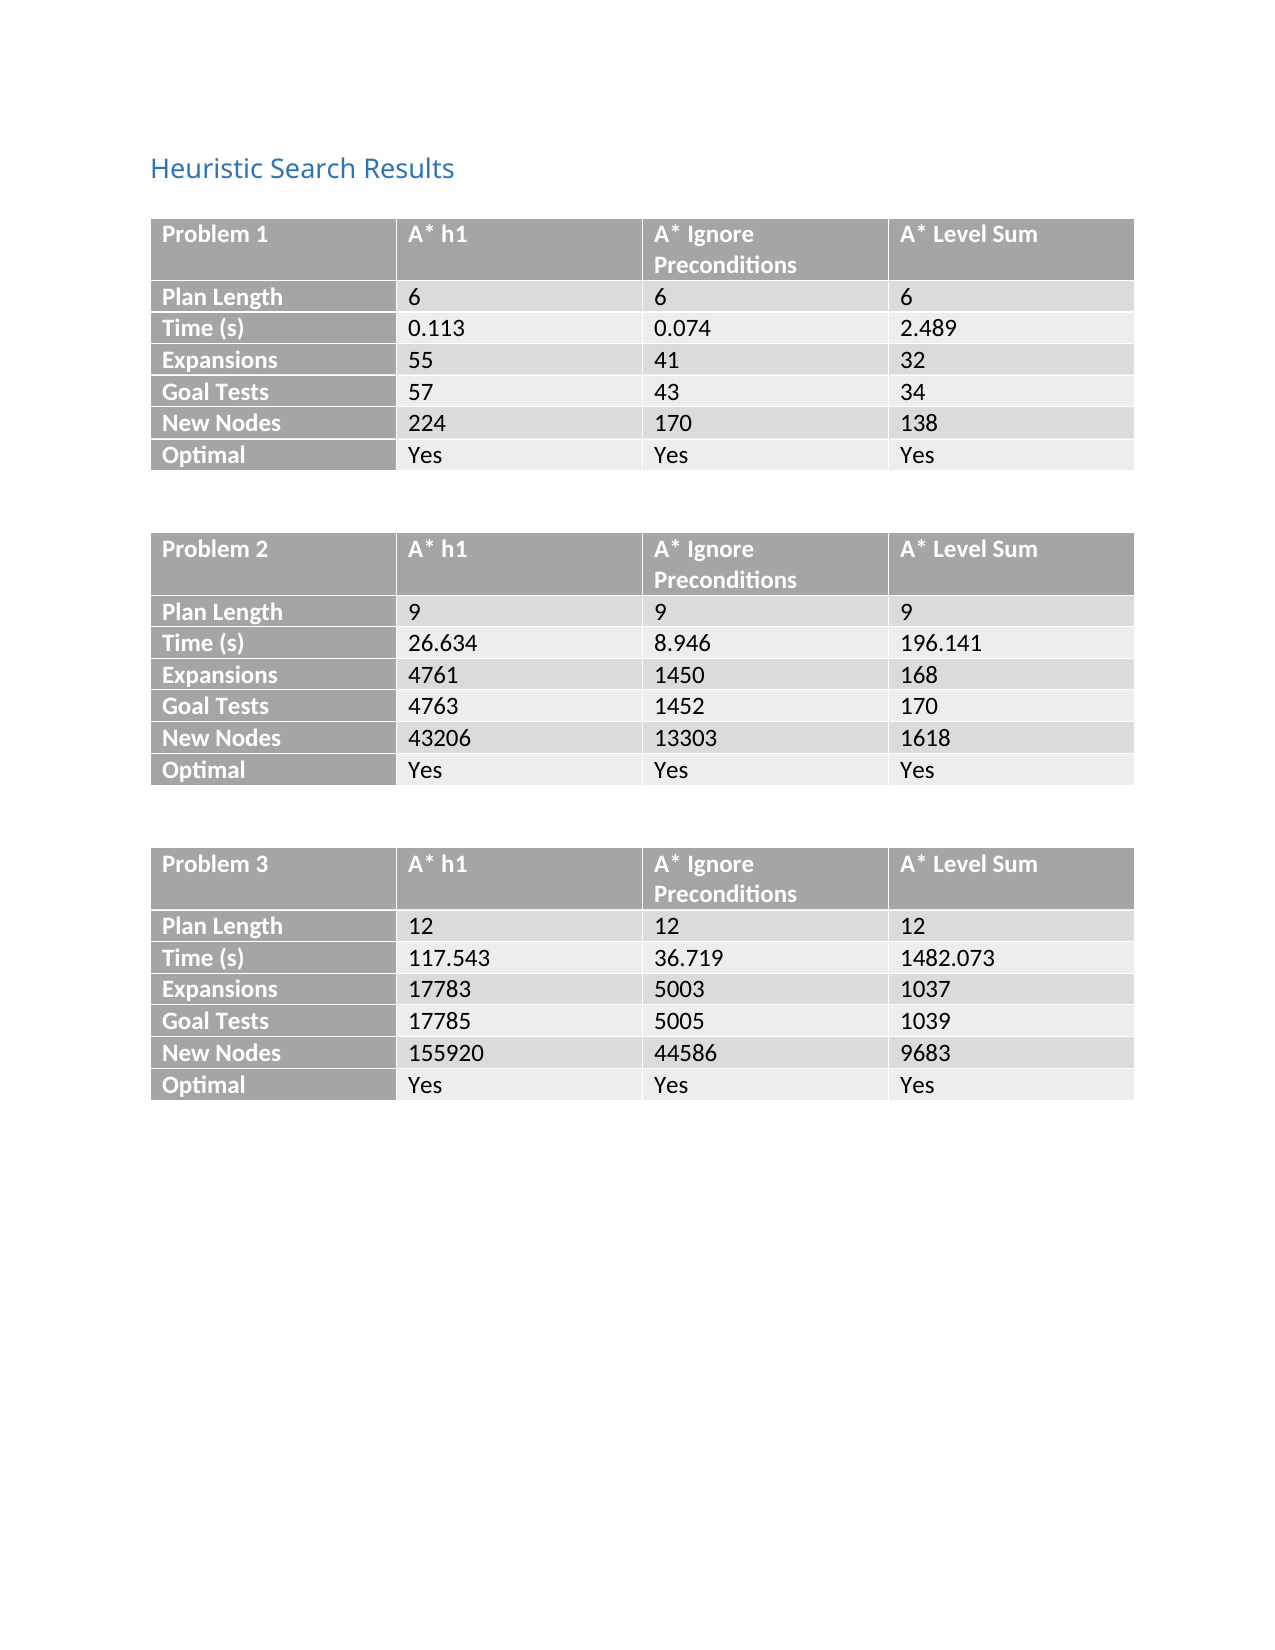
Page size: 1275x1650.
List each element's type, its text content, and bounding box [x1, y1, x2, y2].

table_cell 196.141 [889, 627, 1134, 658]
table_cell 36.719 [643, 942, 888, 973]
table_cell Time (s) [151, 313, 396, 343]
table_cell 26.634 [397, 627, 642, 658]
table_cell 43206 [397, 722, 642, 753]
table_cell 0.113 [397, 313, 642, 343]
table_cell 12 [643, 911, 888, 941]
table_header A* Level Sum [889, 219, 1134, 280]
table_cell 57 [397, 376, 642, 406]
table_cell 4763 [397, 690, 642, 721]
table_cell Yes [397, 440, 642, 470]
table_cell Time (s) [151, 942, 396, 973]
table_cell 6 [397, 281, 642, 311]
table_cell 17783 [397, 974, 642, 1004]
table_cell Time (s) [151, 627, 396, 658]
table_cell Optimal [151, 1069, 396, 1100]
table_cell Yes [889, 440, 1134, 470]
table_cell 9 [397, 596, 642, 626]
table_cell Expansions [151, 344, 396, 374]
table_cell 41 [643, 344, 888, 374]
table_cell 1039 [889, 1005, 1134, 1036]
table_cell 2.489 [889, 313, 1134, 343]
table_cell 138 [889, 407, 1134, 438]
table_cell 44586 [643, 1037, 888, 1068]
table_header A* h1 [397, 219, 642, 280]
table_cell 12 [889, 911, 1134, 941]
table_header Problem 3 [151, 848, 396, 909]
table_cell Yes [889, 754, 1134, 785]
table_header A* Ignore Preconditions [643, 219, 888, 280]
table_cell Yes [889, 1069, 1134, 1100]
table_cell 1037 [889, 974, 1134, 1004]
table_cell 1450 [643, 659, 888, 689]
table_cell 170 [889, 690, 1134, 721]
table_header A* Level Sum [889, 848, 1134, 909]
table_cell 43 [643, 376, 888, 406]
table_cell 155920 [397, 1037, 642, 1068]
table_cell 1482.073 [889, 942, 1134, 973]
table_cell 6 [643, 281, 888, 311]
table_cell Plan Length [151, 911, 396, 941]
table_cell Goal Tests [151, 376, 396, 406]
table_cell 12 [397, 911, 642, 941]
table_header Problem 1 [151, 219, 396, 280]
table_cell Expansions [151, 659, 396, 689]
table_cell 0.074 [643, 313, 888, 343]
table_cell 5003 [643, 974, 888, 1004]
table_cell Goal Tests [151, 1005, 396, 1036]
table_header A* Ignore Preconditions [643, 533, 888, 595]
table_cell New Nodes [151, 722, 396, 753]
table_cell Plan Length [151, 596, 396, 626]
table_cell 13303 [643, 722, 888, 753]
table_cell 55 [397, 344, 642, 374]
table_cell 32 [889, 344, 1134, 374]
table_cell 6 [889, 281, 1134, 311]
table_header Problem 2 [151, 533, 396, 595]
table_cell Yes [643, 440, 888, 470]
table_cell 5005 [643, 1005, 888, 1036]
subtitle Heuristic Search Results [150, 150, 1125, 187]
table_header A* Ignore Preconditions [643, 848, 888, 909]
table_cell Yes [643, 1069, 888, 1100]
table_header A* Level Sum [889, 533, 1134, 595]
table_header A* h1 [397, 848, 642, 909]
table_cell 224 [397, 407, 642, 438]
table_cell 1452 [643, 690, 888, 721]
table_cell 168 [889, 659, 1134, 689]
table_cell Goal Tests [151, 690, 396, 721]
table_cell 117.543 [397, 942, 642, 973]
table_cell 8.946 [643, 627, 888, 658]
table_header A* h1 [397, 533, 642, 595]
table_cell 9683 [889, 1037, 1134, 1068]
table_cell 9 [643, 596, 888, 626]
table_cell Yes [397, 1069, 642, 1100]
table_cell New Nodes [151, 1037, 396, 1068]
table_cell Plan Length [151, 281, 396, 311]
table_cell Yes [643, 754, 888, 785]
table_cell 9 [889, 596, 1134, 626]
table_cell 1618 [889, 722, 1134, 753]
table_cell 34 [889, 376, 1134, 406]
table_cell Yes [397, 754, 642, 785]
table_cell 17785 [397, 1005, 642, 1036]
table_cell Optimal [151, 754, 396, 785]
table_cell 170 [643, 407, 888, 438]
table_cell Optimal [151, 440, 396, 470]
table_cell Expansions [151, 974, 396, 1004]
table_cell 4761 [397, 659, 642, 689]
table_cell New Nodes [151, 407, 396, 438]
